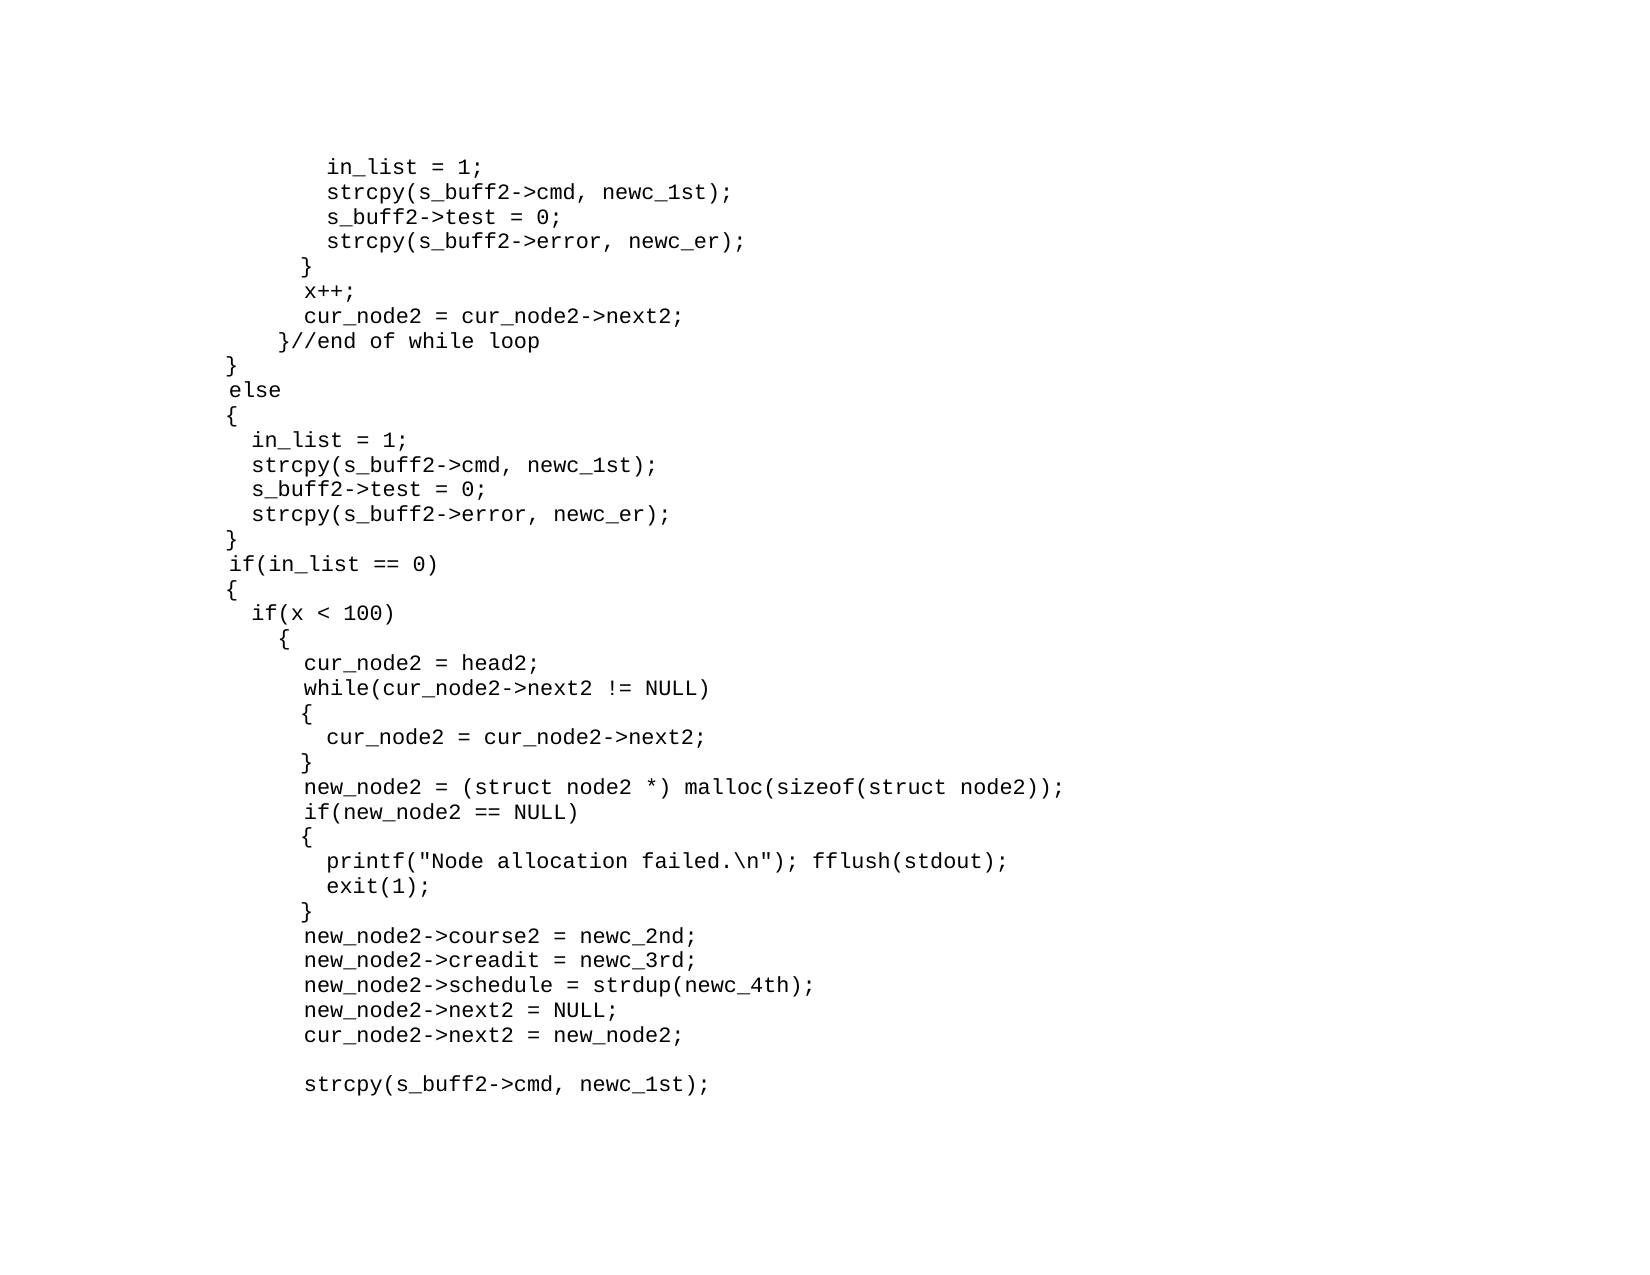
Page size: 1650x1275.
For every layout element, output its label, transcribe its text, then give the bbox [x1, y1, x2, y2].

text in_list = 1; [150, 156, 1500, 181]
text if(new_node2 == NULL) [150, 801, 1500, 826]
text if(in_list == 0) [150, 553, 1500, 578]
text cur_node2 = cur_node2->next2; [150, 727, 1500, 751]
text { [150, 404, 1500, 429]
text x++; [150, 280, 1500, 305]
text cur_node2->next2 = new_node2; [150, 1024, 1500, 1049]
text new_node2->course2 = newc_2nd; [150, 925, 1500, 950]
text strcpy(s_buff2->cmd, newc_1st); [150, 181, 1500, 206]
text { [150, 826, 1500, 851]
text cur_node2 = head2; [150, 652, 1500, 677]
text s_buff2->test = 0; [150, 206, 1500, 231]
text new_node2->schedule = strdup(newc_4th); [150, 974, 1500, 999]
text cur_node2 = cur_node2->next2; [150, 305, 1500, 330]
text strcpy(s_buff2->cmd, newc_1st); [150, 454, 1500, 479]
text { [150, 578, 1500, 603]
text strcpy(s_buff2->error, newc_er); [150, 503, 1500, 528]
text { [150, 702, 1500, 727]
text else [150, 379, 1500, 404]
text while(cur_node2->next2 != NULL) [150, 677, 1500, 702]
text printf("Node allocation failed.\n"); fflush(stdout); [150, 851, 1500, 875]
text strcpy(s_buff2->cmd, newc_1st); [150, 1074, 1500, 1098]
text new_node2 = (struct node2 *) malloc(sizeof(struct node2)); [150, 776, 1500, 801]
text } [150, 528, 1500, 553]
text new_node2->next2 = NULL; [150, 999, 1500, 1024]
text { [150, 627, 1500, 652]
text } [150, 900, 1500, 925]
text }//end of while loop [150, 330, 1500, 355]
text new_node2->creadit = newc_3rd; [150, 950, 1500, 974]
text exit(1); [150, 875, 1500, 900]
text strcpy(s_buff2->error, newc_er); [150, 231, 1500, 256]
text } [150, 355, 1500, 379]
text s_buff2->test = 0; [150, 479, 1500, 503]
text } [150, 751, 1500, 776]
text if(x < 100) [150, 603, 1500, 627]
text in_list = 1; [150, 429, 1500, 454]
text } [150, 256, 1500, 280]
